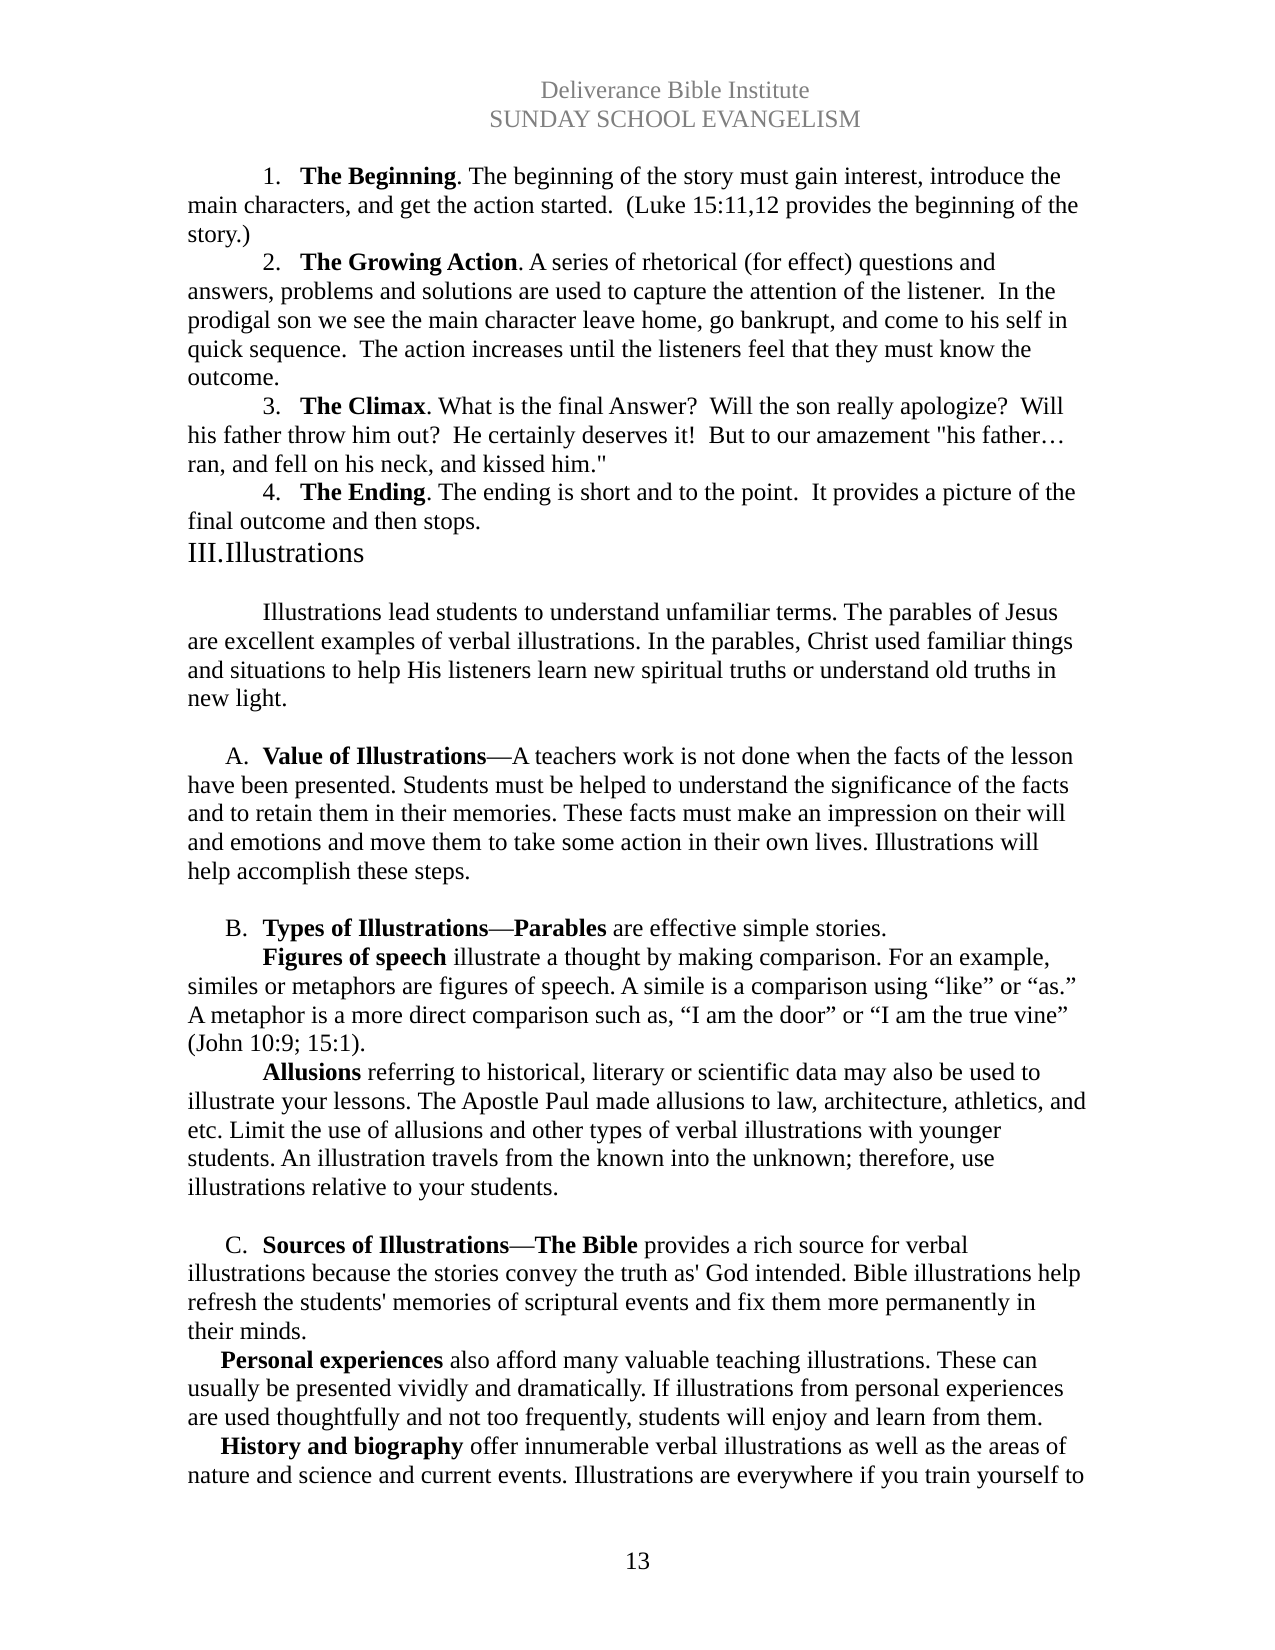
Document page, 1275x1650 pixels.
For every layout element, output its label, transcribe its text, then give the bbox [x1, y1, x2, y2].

text Figures of speech illustrate a thought by making comparison. For an example, similes or metaphors are figures of speech. A simile is a comparison using “like” or “as.” A metaphor is a more direct comparison such as, “I am the door” or “I am the true vine” (John 10:9; 15:1). [187, 942, 1087, 1057]
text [187, 1431, 1087, 1488]
subtitle The Climax. What is the final Answer? Will the son really apologize? Will his father throw him out? He certainly deserves it! But to our amazement "his father… ran, and fell on his neck, and kissed him." [187, 391, 1087, 477]
subtitle Illustrations [187, 535, 1087, 568]
subtitle The Growing Action. A series of rhetorical (for effect) questions and answers, problems and solutions are used to capture the attention of the listener. In the prodigal son we see the main character leave home, go bankrupt, and come to his self in quick sequence. The action increases until the listeners feel that they must know the outcome. [187, 247, 1087, 391]
subtitle Types of Illustrations—Parables are effective simple stories. [187, 913, 1087, 942]
text Illustrations lead students to understand unfamiliar terms. The parables of Jesus are excellent examples of verbal illustrations. In the parables, Christ used familiar things and situations to help His listeners learn new spiritual truths or understand old truths in new light. [187, 597, 1087, 712]
subtitle Value of Illustrations—A teachers work is not done when the facts of the lesson have been presented. Students must be helped to understand the significance of the facts and to retain them in their memories. These facts must make an impression on their will and emotions and move them to take some action in their own lives. Illustrations will help accomplish these steps. [187, 741, 1087, 885]
subtitle The Beginning. The beginning of the story must gain interest, introduce the main characters, and get the action started. ( provides the beginning of the story.) [187, 161, 1087, 247]
text Allusions referring to historical, literary or scientific data may also be used to illustrate your lessons. The Apostle Paul made allusions to law, architecture, athletics, and etc. Limit the use of allusions and other types of verbal illustrations with younger students. An illustration travels from the known into the unknown; therefore, use illustrations relative to your students. [187, 1057, 1087, 1201]
subtitle Sources of Illustrations—The Bible provides a rich source for verbal illustrations because the stories convey the truth as' God intended. Bible illustrations help refresh the students' memories of scriptural events and fix them more permanently in their minds. [187, 1230, 1087, 1345]
text Personal experiences also afford many valuable teaching illustrations. These can usually be presented vividly and dramatically. If illustrations from personal experiences are used thoughtfully and not too frequently, students will enjoy and learn from them. [187, 1345, 1087, 1431]
subtitle The Ending. The ending is short and to the point. It provides a picture of the final outcome and then stops. [187, 477, 1087, 535]
